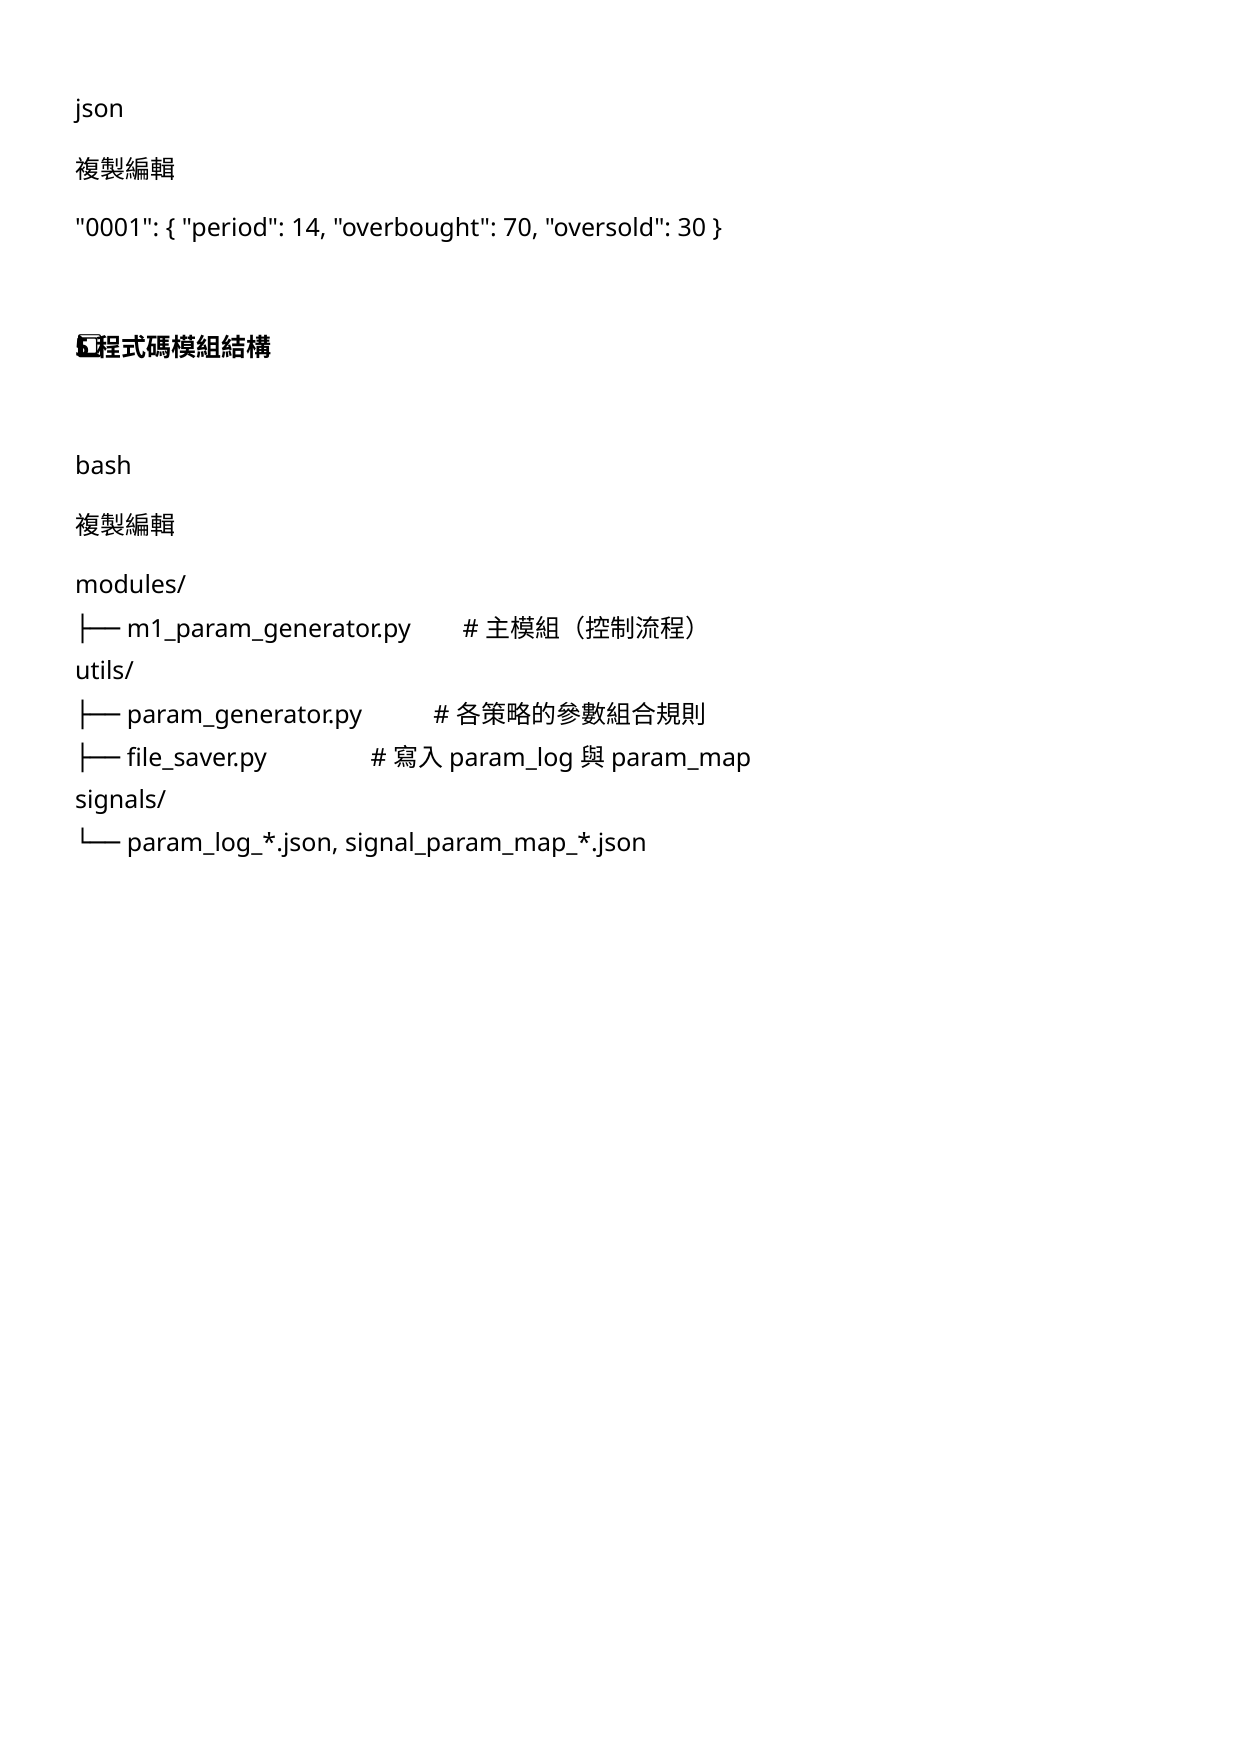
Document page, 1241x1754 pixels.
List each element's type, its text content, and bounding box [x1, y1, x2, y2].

text 複製編輯 [75, 505, 1165, 542]
text 5️⃣ 程式碼模組結構 [75, 327, 1165, 364]
text 複製編輯 [75, 149, 1165, 186]
text bash [75, 446, 1165, 483]
text modules/ ├── m1_param_generator.py # 主模組（控制流程） utils/ ├── param_generator.py # 各策略的參數組合規則 ├── file_saver.py # 寫入 param_log 與 param_map signals/ └── param_log_*.json, signal_param_map_*.json [75, 564, 1165, 861]
text json [75, 89, 1165, 127]
text "0001": { "period": 14, "overbought": 70, "oversold": 30 } [75, 208, 1165, 246]
